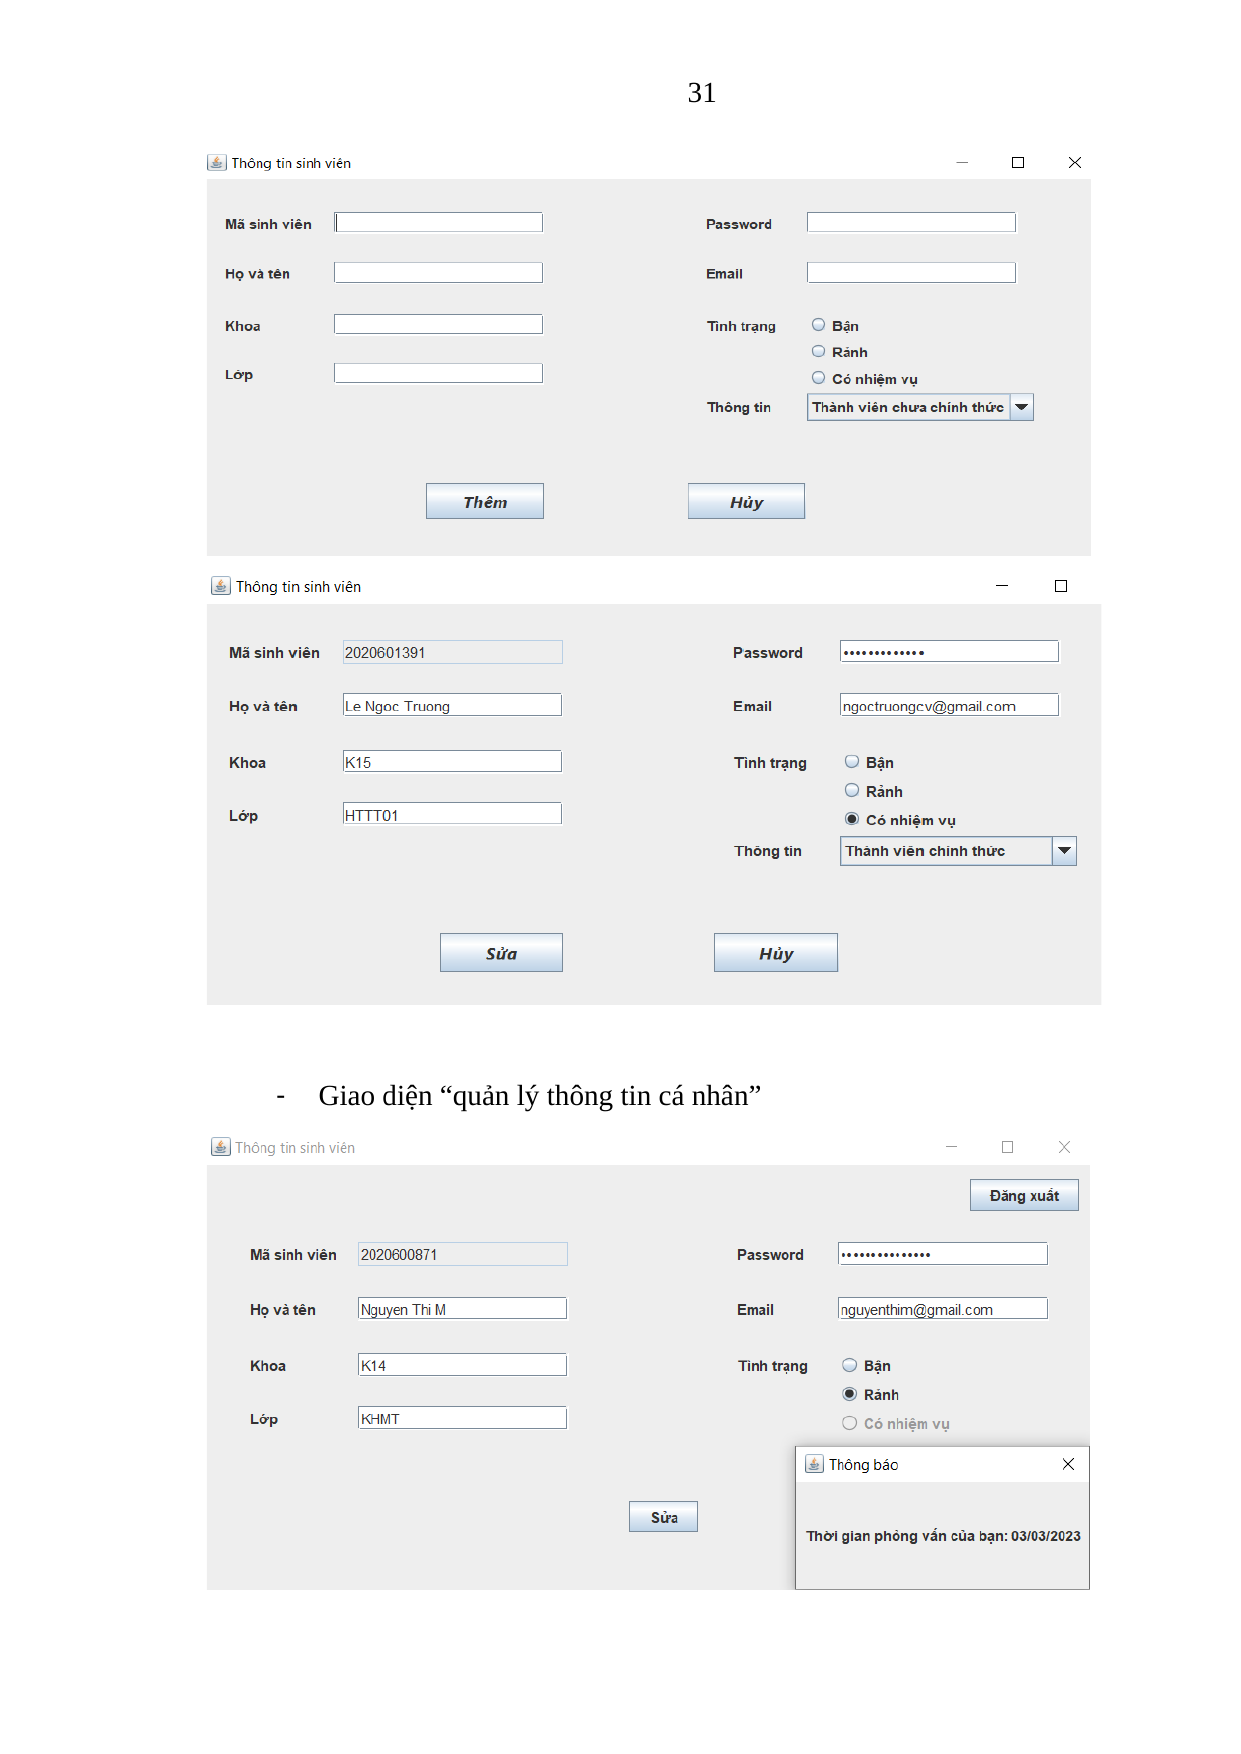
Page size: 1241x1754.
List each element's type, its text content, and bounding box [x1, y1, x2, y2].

picture [206, 147, 1091, 556]
picture [206, 574, 1102, 1005]
list Giao diện “quản lý thông tin cá nhân” [281, 1077, 1122, 1112]
picture [206, 1131, 1090, 1590]
